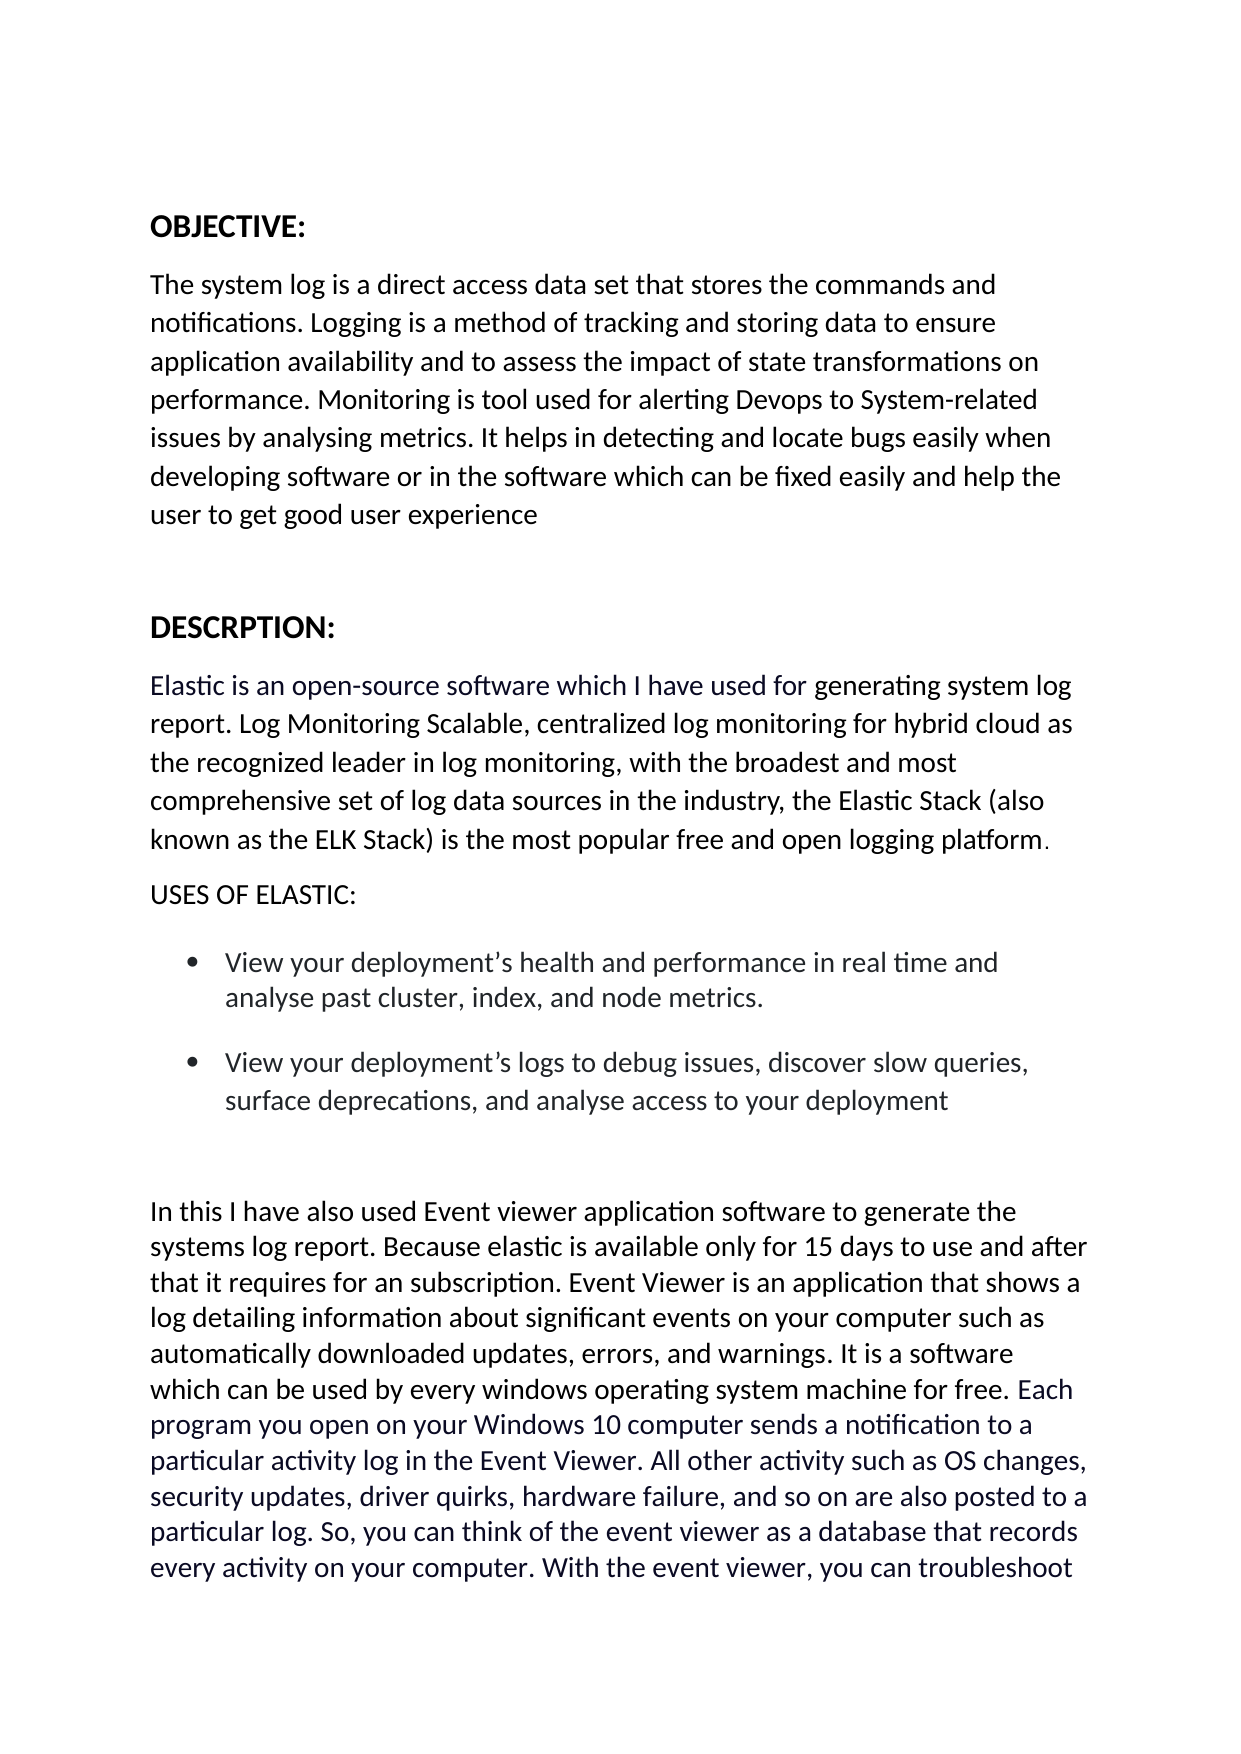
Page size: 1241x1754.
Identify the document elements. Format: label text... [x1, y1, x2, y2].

list View your deployment’s logs to debug issues, discover slow queries, surface deprecations, and analyse access to your deployment [187, 1044, 1090, 1118]
text USES OF ELASTIC: [150, 876, 1090, 912]
text OBJECTIVE: [150, 205, 1090, 246]
text DESCRPTION: [150, 607, 1090, 647]
text Elastic is an open-source software which I have used for generating system log report. Log Monitoring Scalable, centralized log monitoring for hybrid cloud as the recognized leader in log monitoring, with the broadest and most comprehensive set of log data sources in the industry, the Elastic Stack (also known as the ELK Stack) is the most popular free and open logging platform. [150, 667, 1090, 857]
list View your deployment’s health and performance in real time and analyse past cluster, index, and node metrics. [187, 944, 1090, 1015]
text The system log is a direct access data set that stores the commands and notifications. Logging is a method of tracking and storing data to ensure application availability and to assess the impact of state transformations on performance. Monitoring is tool used for alerting Devops to System-related issues by analysing metrics. It helps in detecting and locate bugs easily when developing software or in the software which can be fixed easily and help the user to get good user experience [150, 266, 1090, 532]
